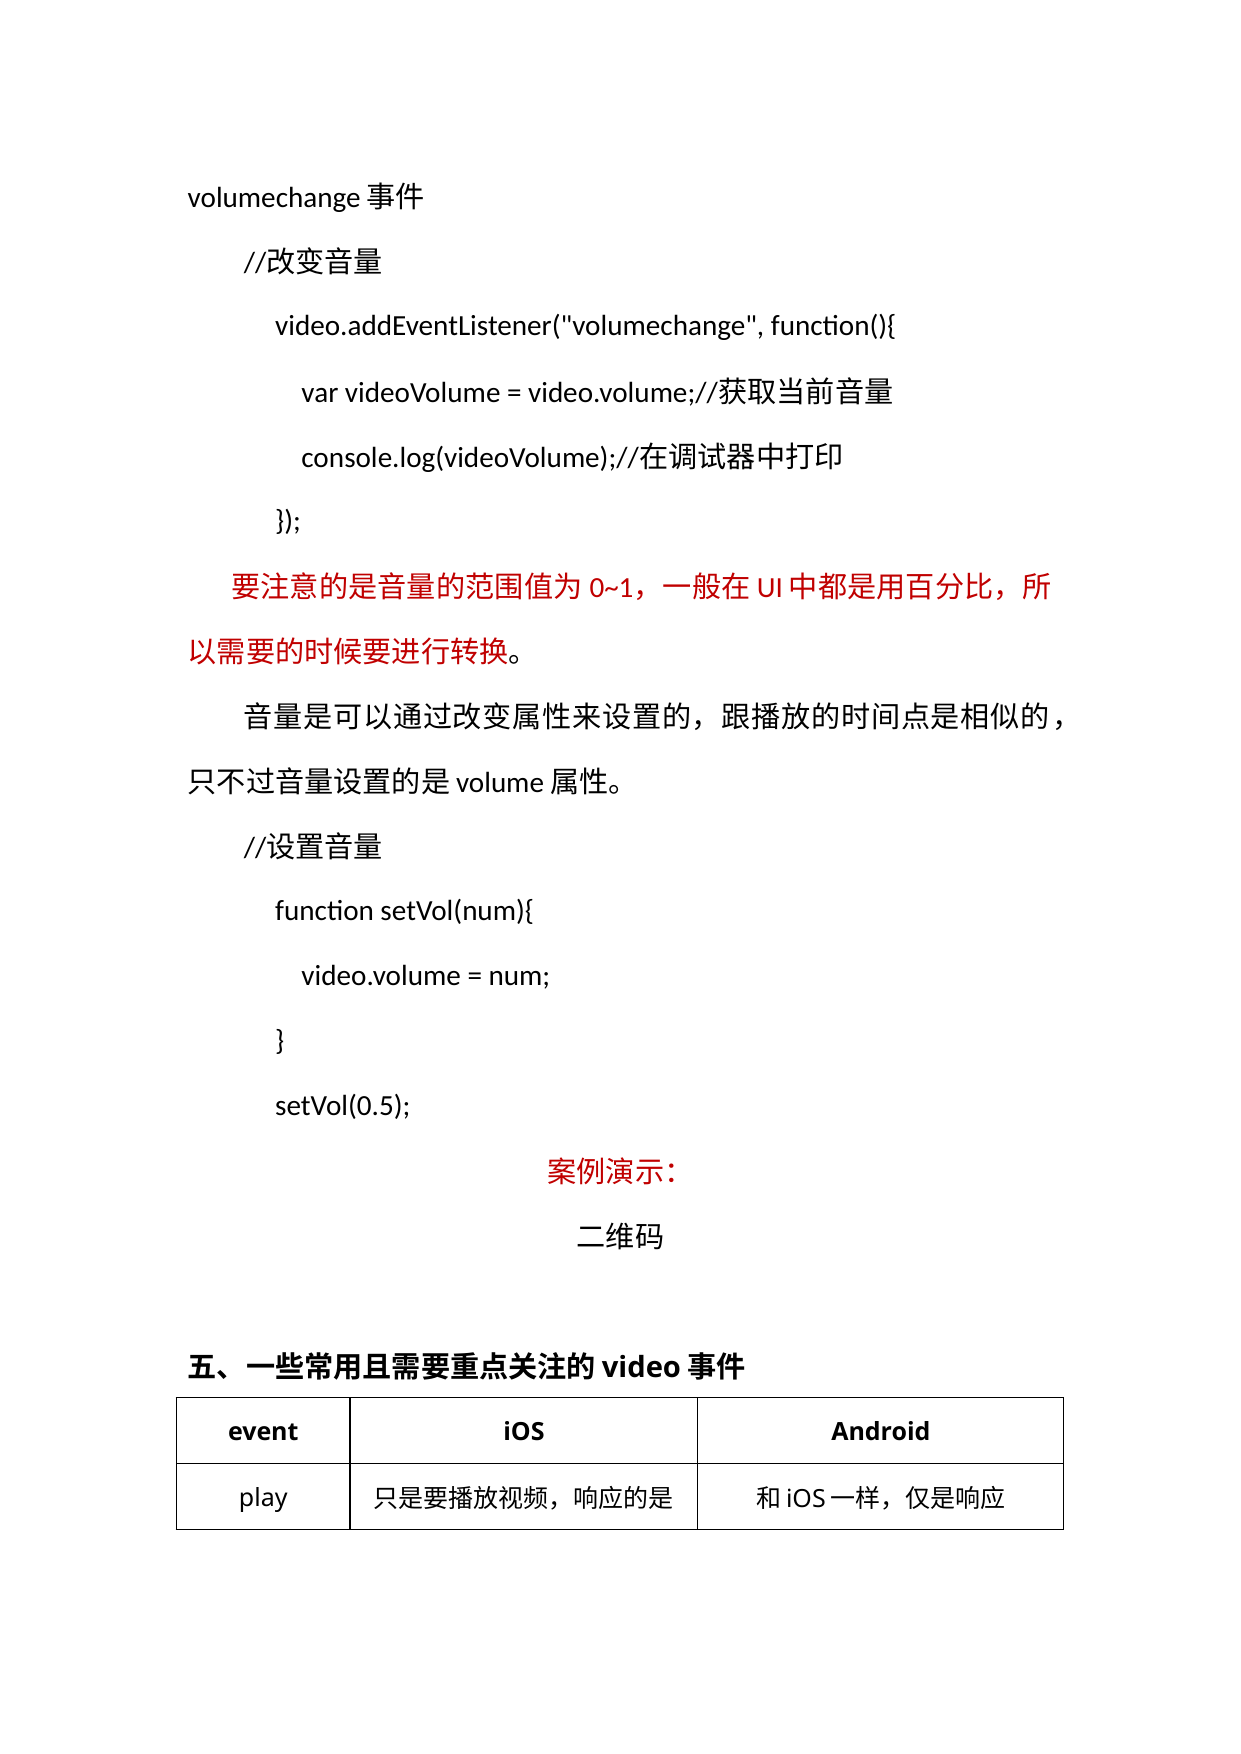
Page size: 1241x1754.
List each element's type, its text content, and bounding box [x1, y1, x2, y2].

text 要注意的是音量的范围值为0~1，一般在UI中都是用百分比，所以需要的时候要进行转换。 [187, 552, 1053, 682]
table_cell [351, 1464, 697, 1529]
text var videoVolume = video.volume;//获取当前音量 [187, 357, 1053, 422]
text video.volume = num; [187, 942, 1053, 1007]
table_header iOS [351, 1398, 697, 1463]
text 二维码 [187, 1202, 1053, 1267]
text //设置音量 [187, 812, 1053, 877]
text video.addEventListener("volumechange", function(){ [187, 292, 1053, 357]
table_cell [698, 1464, 1063, 1529]
table_cell play [177, 1464, 349, 1529]
text 案例演示： [187, 1137, 1053, 1202]
text //改变音量 [187, 227, 1053, 292]
text 五、一些常用且需要重点关注的video事件 [187, 1332, 1053, 1397]
text console.log(videoVolume);//在调试器中打印 [187, 422, 1053, 487]
table_header event [177, 1398, 349, 1463]
text function setVol(num){ [187, 877, 1053, 942]
text 音量是可以通过改变属性来设置的，跟播放的时间点是相似的，只不过音量设置的是volume属性。 [187, 682, 1053, 812]
text setVol(0.5); [187, 1072, 1053, 1137]
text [187, 162, 1053, 227]
text }); [187, 487, 1053, 552]
table_header Android [698, 1398, 1063, 1463]
text } [187, 1007, 1053, 1072]
